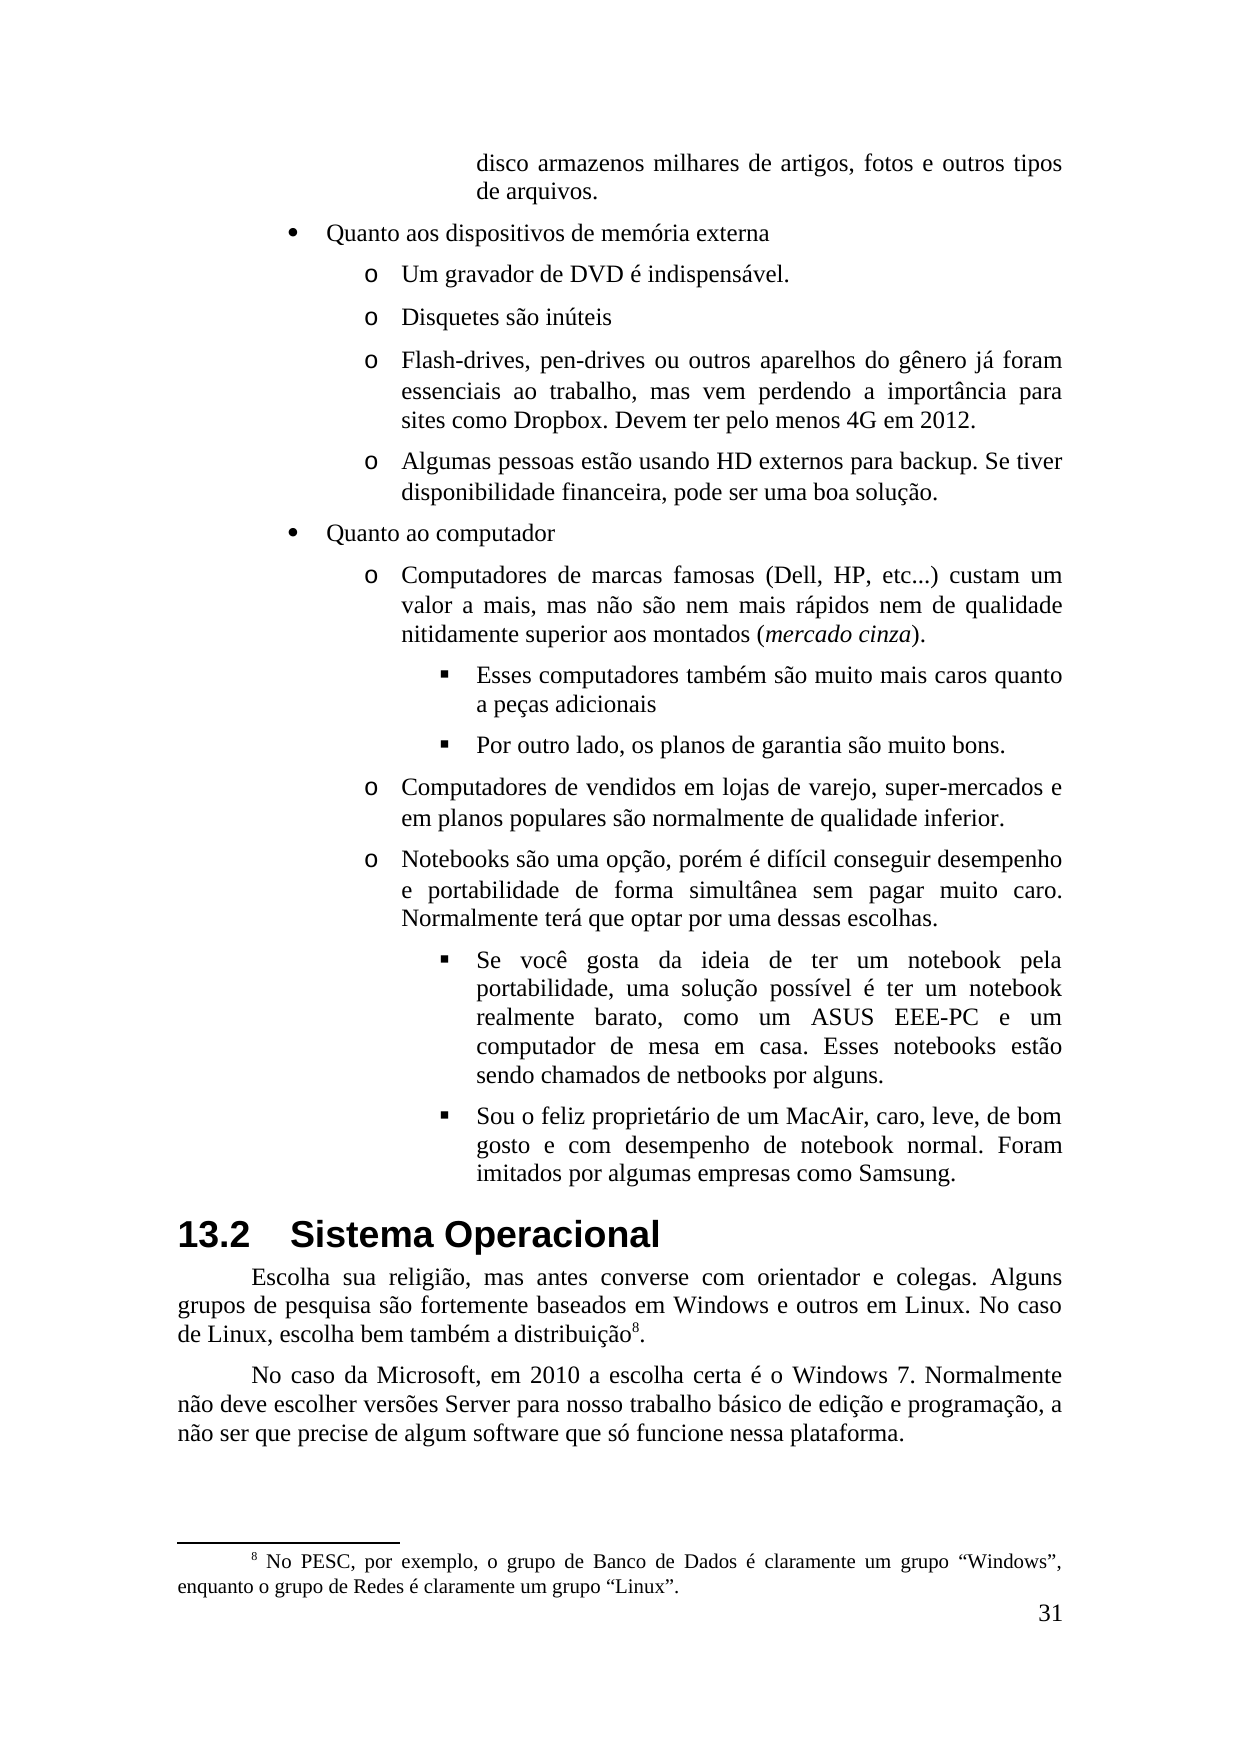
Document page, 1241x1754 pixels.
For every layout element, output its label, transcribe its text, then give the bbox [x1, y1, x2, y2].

list Um gravador de DVD é indispensável. [363, 259, 1063, 290]
text Escolha sua religião, mas antes converse com orientador e colegas. Alguns grupos de pesquisa são fortemente baseados em Windows e outros em Linux. No caso de Linux, escolha bem também a distribuição. [177, 1262, 1063, 1348]
list Por outro lado, os planos de garantia são muito bons. [438, 731, 1063, 759]
list Algumas pessoas estão usando HD externos para backup. Se tiver disponibilidade financeira, pode ser uma boa solução. [363, 446, 1063, 506]
list Disquetes são inúteis [363, 302, 1063, 333]
list Quanto aos dispositivos de memória externa [288, 218, 1063, 246]
list Quanto ao computador [288, 518, 1063, 547]
text No caso da Microsoft, em 2010 a escolha certa é o Windows 7. Normalmente não deve escolher versões Server para nosso trabalho básico de edição e programação, a não ser que precise de algum software que só funcione nessa plataforma. [177, 1360, 1063, 1447]
list Sou o feliz proprietário de um MacAir, caro, leve, de bom gosto e com desempenho de notebook normal. Foram imitados por algumas empresas como Samsung. [438, 1101, 1063, 1187]
list Notebooks são uma opção, porém é difícil conseguir desempenho e portabilidade de forma simultânea sem pagar muito caro. Normalmente terá que optar por uma dessas escolhas. [363, 844, 1063, 932]
list Se você gosta da ideia de ter um notebook pela portabilidade, uma solução possível é ter um notebook realmente barato, como um ASUS EEE-PC e um computador de mesa em casa. Esses notebooks estão sendo chamados de netbooks por alguns. [438, 945, 1063, 1088]
list Esses computadores também são muito mais caros quanto a peças adicionais [438, 661, 1063, 718]
list Computadores de vendidos em lojas de varejo, super-mercados e em planos populares são normalmente de qualidade inferior. [363, 772, 1063, 831]
subtitle Sistema Operacional [177, 1212, 1063, 1255]
list Computadores de marcas famosas (Dell, HP, etc...) custam um valor a mais, mas não são nem mais rápidos nem de qualidade nitidamente superior aos montados (mercado cinza). [363, 560, 1063, 648]
list Flash-drives, pen-drives ou outros aparelhos do gênero já foram essenciais ao trabalho, mas vem perdendo a importância para sites como Dropbox. Devem ter pelo menos 4G em 2012. [363, 346, 1063, 434]
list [438, 148, 1063, 205]
